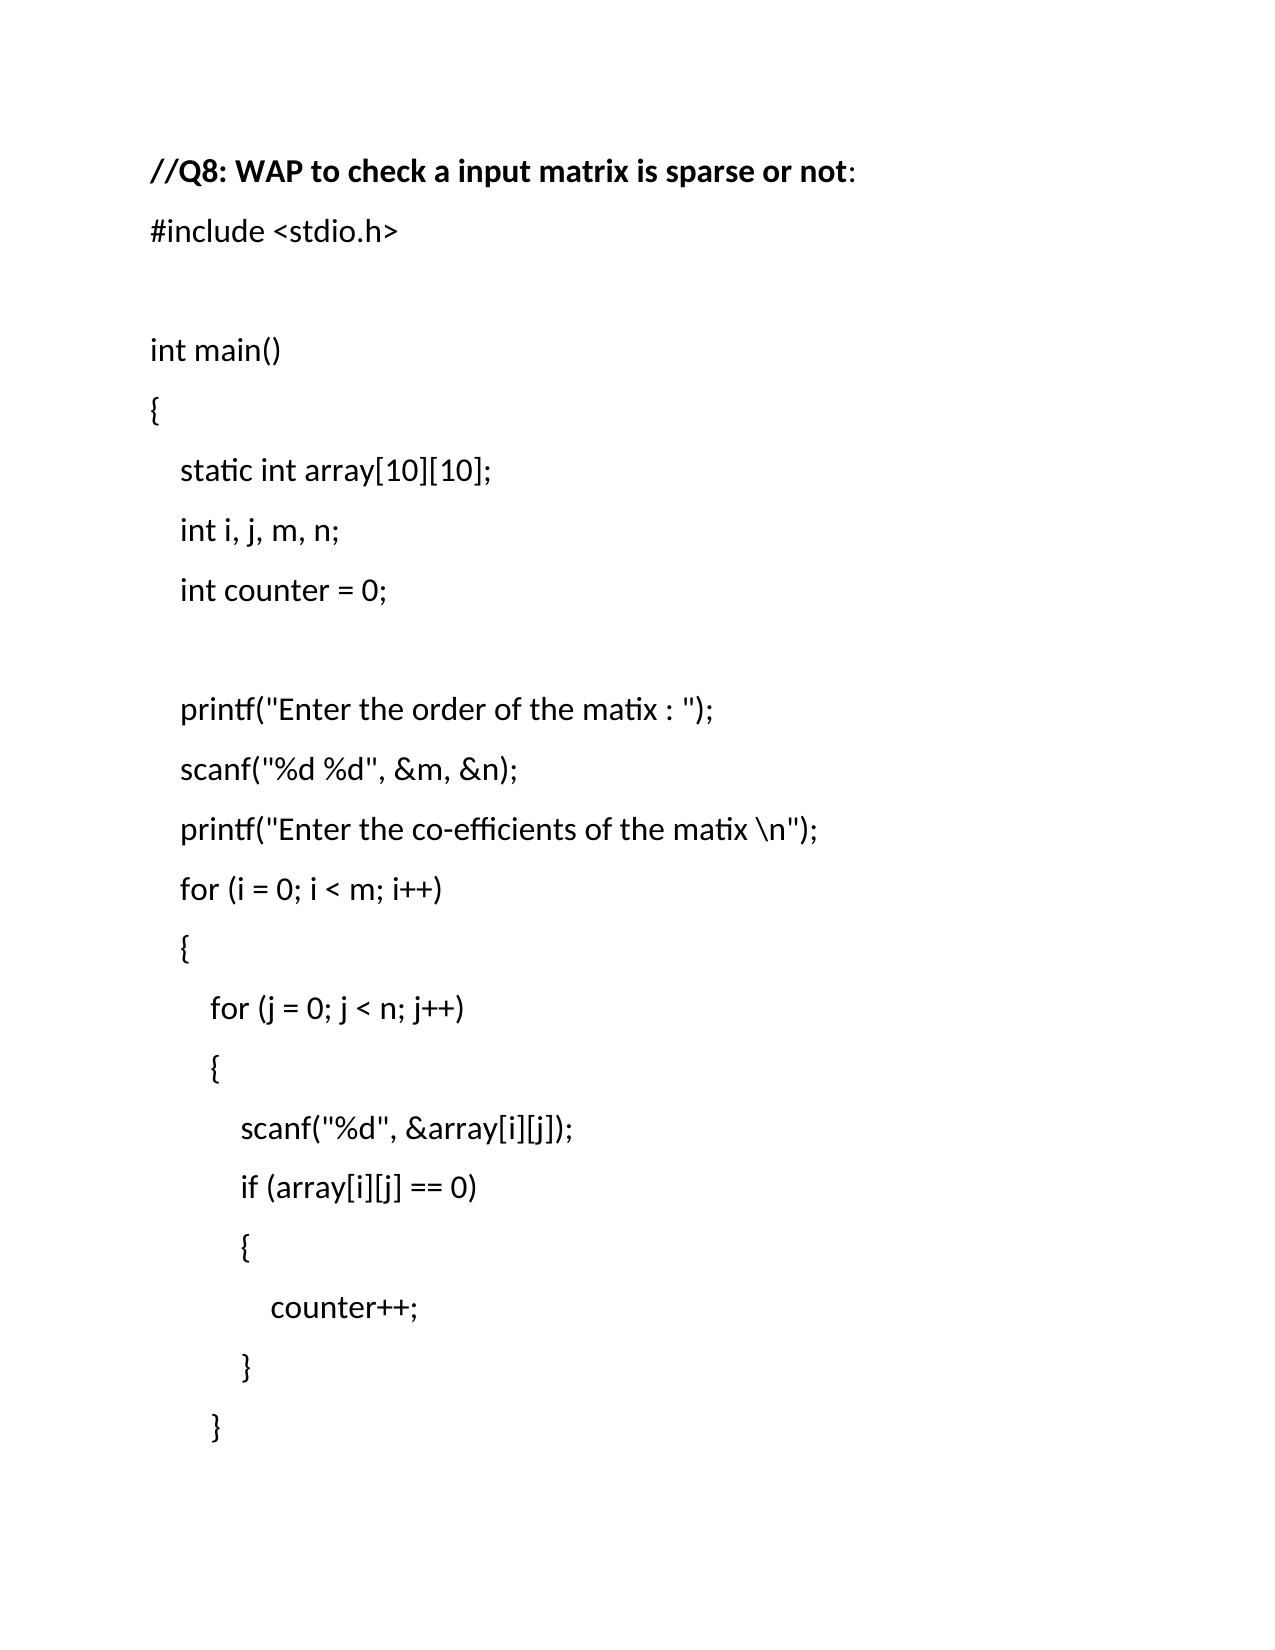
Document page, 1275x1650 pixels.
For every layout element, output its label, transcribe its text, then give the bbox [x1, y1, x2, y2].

text #include <stdio.h> [150, 210, 1125, 251]
text } [150, 1346, 1125, 1387]
text //Q8: WAP to check a input matrix is sparse or not: [150, 150, 1125, 191]
text printf("Enter the co-efficients of the matix \n"); [150, 808, 1125, 848]
text int main() [150, 329, 1125, 370]
text counter++; [150, 1286, 1125, 1327]
text { [150, 1047, 1125, 1088]
text for (i = 0; i < m; i++) [150, 867, 1125, 908]
text if (array[i][j] == 0) [150, 1166, 1125, 1207]
text int counter = 0; [150, 568, 1125, 609]
text for (j = 0; j < n; j++) [150, 987, 1125, 1028]
text { [150, 927, 1125, 968]
text } [150, 1406, 1125, 1446]
text int i, j, m, n; [150, 509, 1125, 549]
text static int array[10][10]; [150, 449, 1125, 490]
text printf("Enter the order of the matix : "); [150, 688, 1125, 729]
text scanf("%d %d", &m, &n); [150, 748, 1125, 789]
text { [150, 1226, 1125, 1267]
text { [150, 389, 1125, 430]
text scanf("%d", &array[i][j]); [150, 1107, 1125, 1147]
